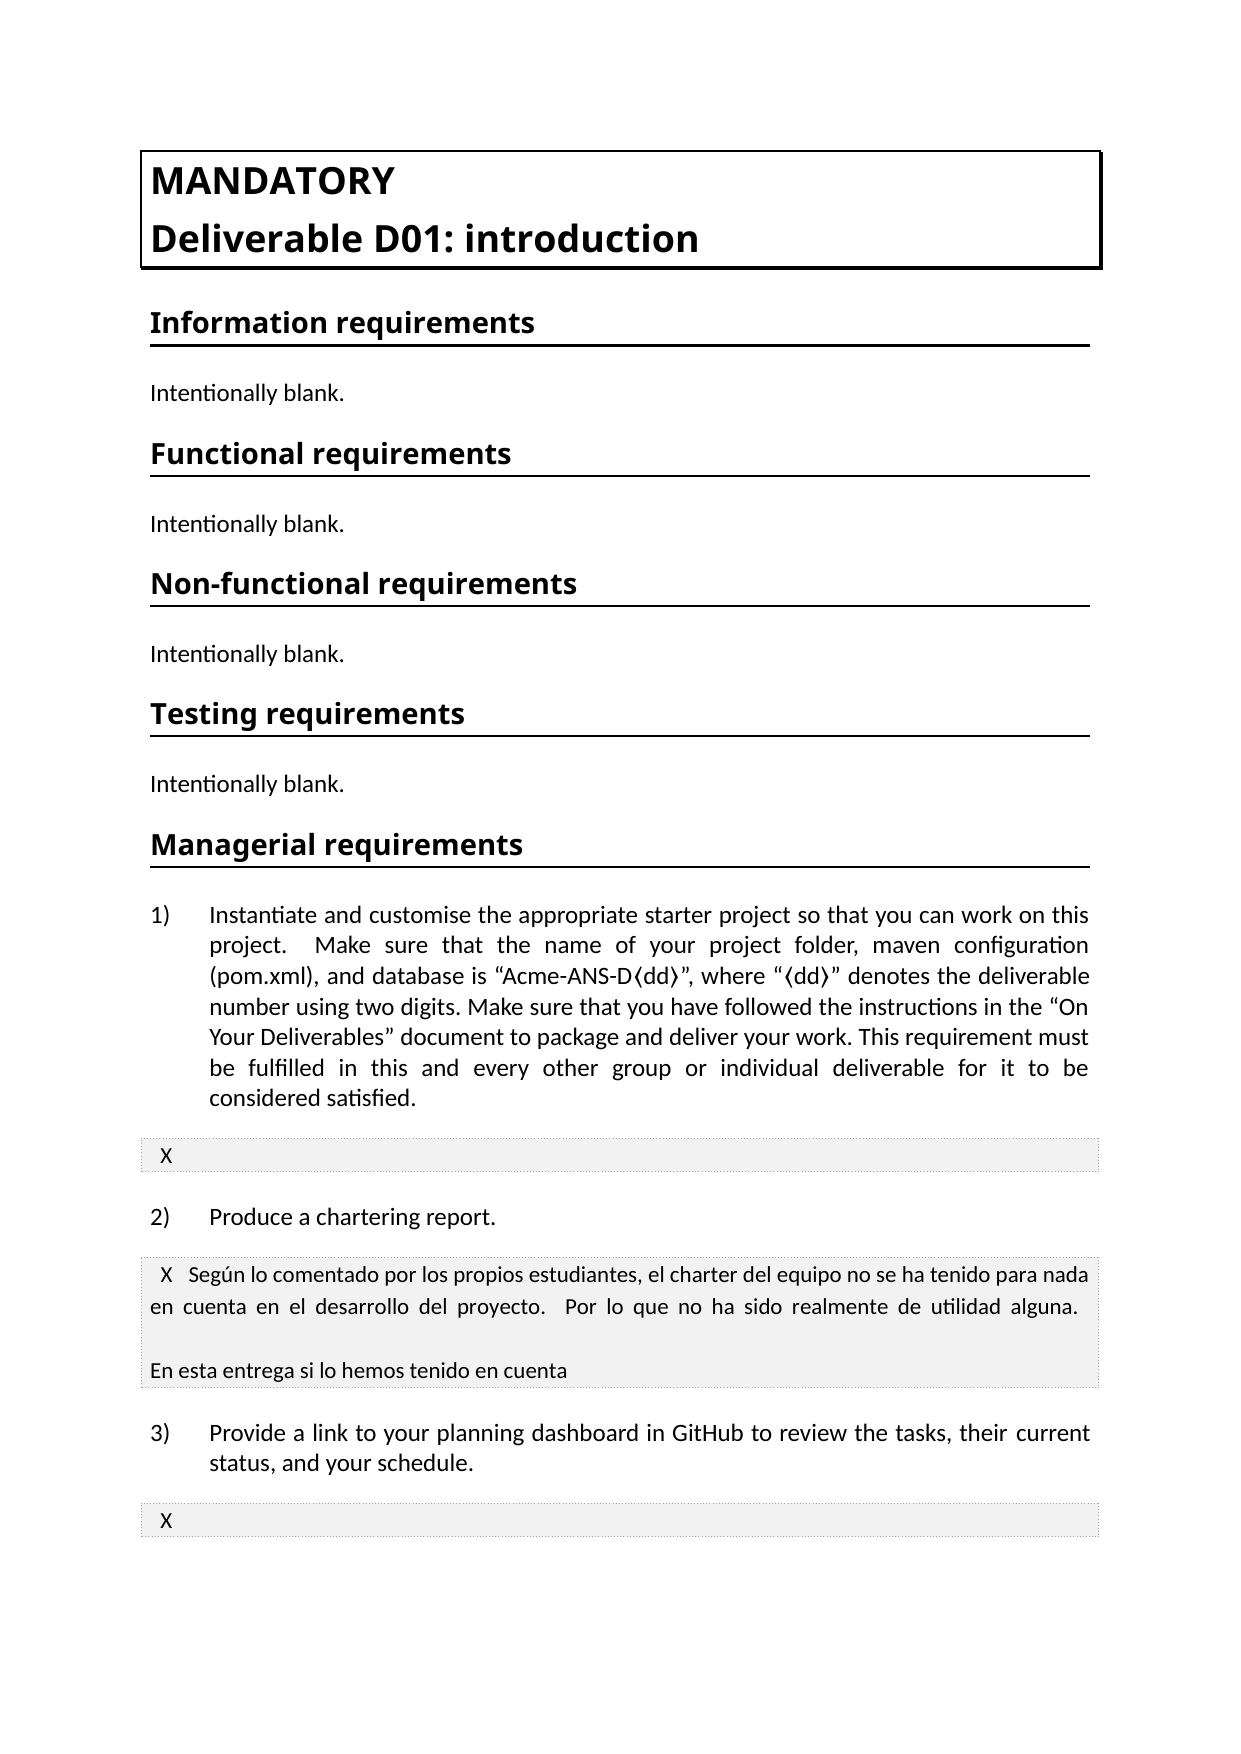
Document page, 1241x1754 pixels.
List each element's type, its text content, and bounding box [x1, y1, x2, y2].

text Intentionally blank. [150, 377, 1090, 408]
subtitle Information requirements [150, 303, 1090, 344]
subtitle MANDATORY Deliverable D01: introduction [142, 152, 1099, 266]
text Según lo comentado por los propios estudiantes, el charter del equipo no se ha tenido para nada en cuenta en el desarrollo del proyecto. Por lo que no ha sido realmente de utilidad alguna. En esta entrega si lo hemos tenido en cuenta [141, 1257, 1099, 1388]
text Intentionally blank. [150, 768, 1090, 799]
subtitle Managerial requirements [150, 824, 1090, 866]
text Produce a chartering report. [150, 1201, 1090, 1232]
subtitle Functional requirements [150, 433, 1090, 475]
subtitle Testing requirements [150, 694, 1090, 735]
text Intentionally blank. [150, 508, 1090, 538]
text Instantiate and customise the appropriate starter project so that you can work on this project. Make sure that the name of your project folder, maven configuration (pom.xml), and database is “Acme-ANS-D〈dd〉”, where “〈dd〉” denotes the deliverable number using two digits. Make sure that you have followed the instructions in the “On Your Deliverables” document to package and deliver your work. This requirement must be fulfilled in this and every other group or individual deliverable for it to be considered satisfied. [150, 899, 1090, 1113]
text Provide a link to your planning dashboard in GitHub to review the tasks, their current status, and your schedule. [150, 1417, 1090, 1478]
subtitle Non-functional requirements [150, 563, 1090, 605]
text Intentionally blank. [150, 638, 1090, 669]
